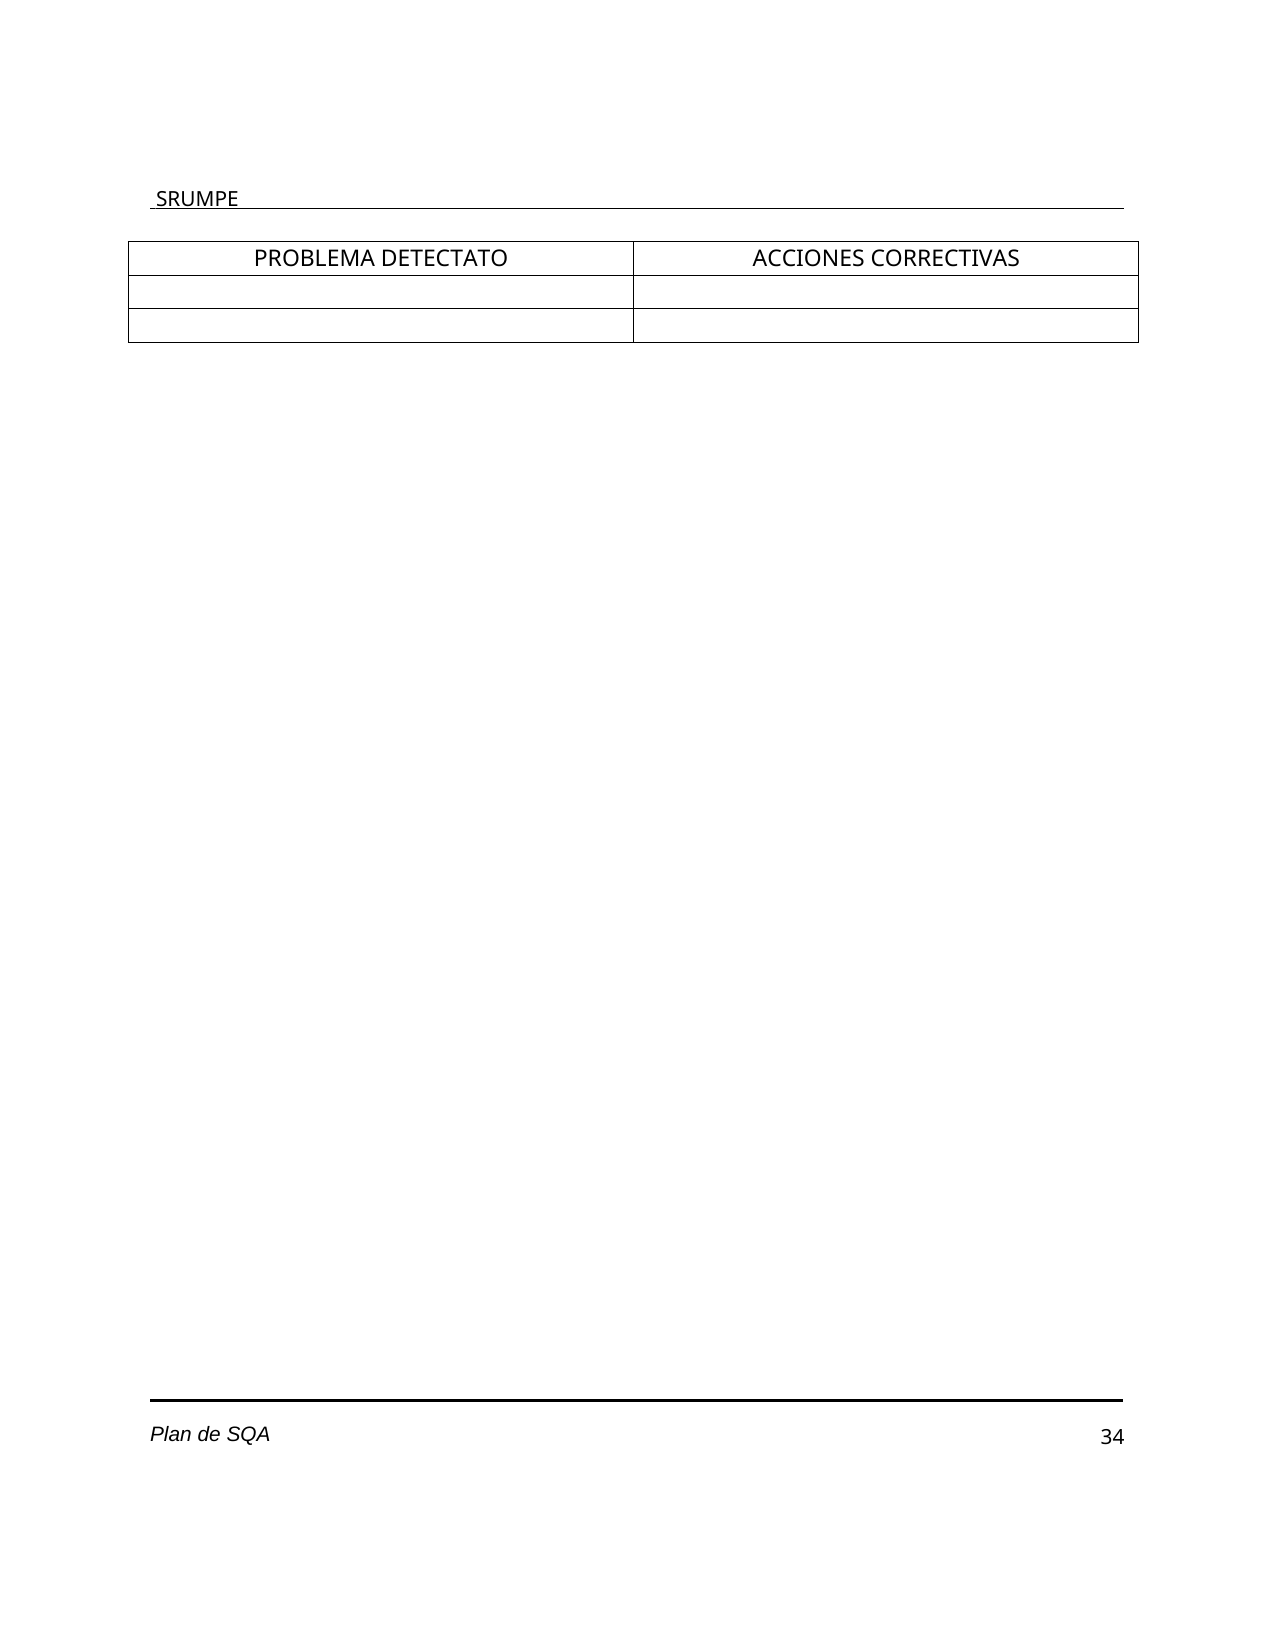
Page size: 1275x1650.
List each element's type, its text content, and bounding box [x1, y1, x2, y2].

table_cell [129, 309, 633, 342]
table_cell [634, 276, 1138, 308]
table_header ACCIONES CORRECTIVAS [634, 242, 1138, 275]
table_cell [129, 276, 633, 308]
table_header PROBLEMA DETECTATO [129, 242, 633, 275]
table_cell [634, 309, 1138, 342]
